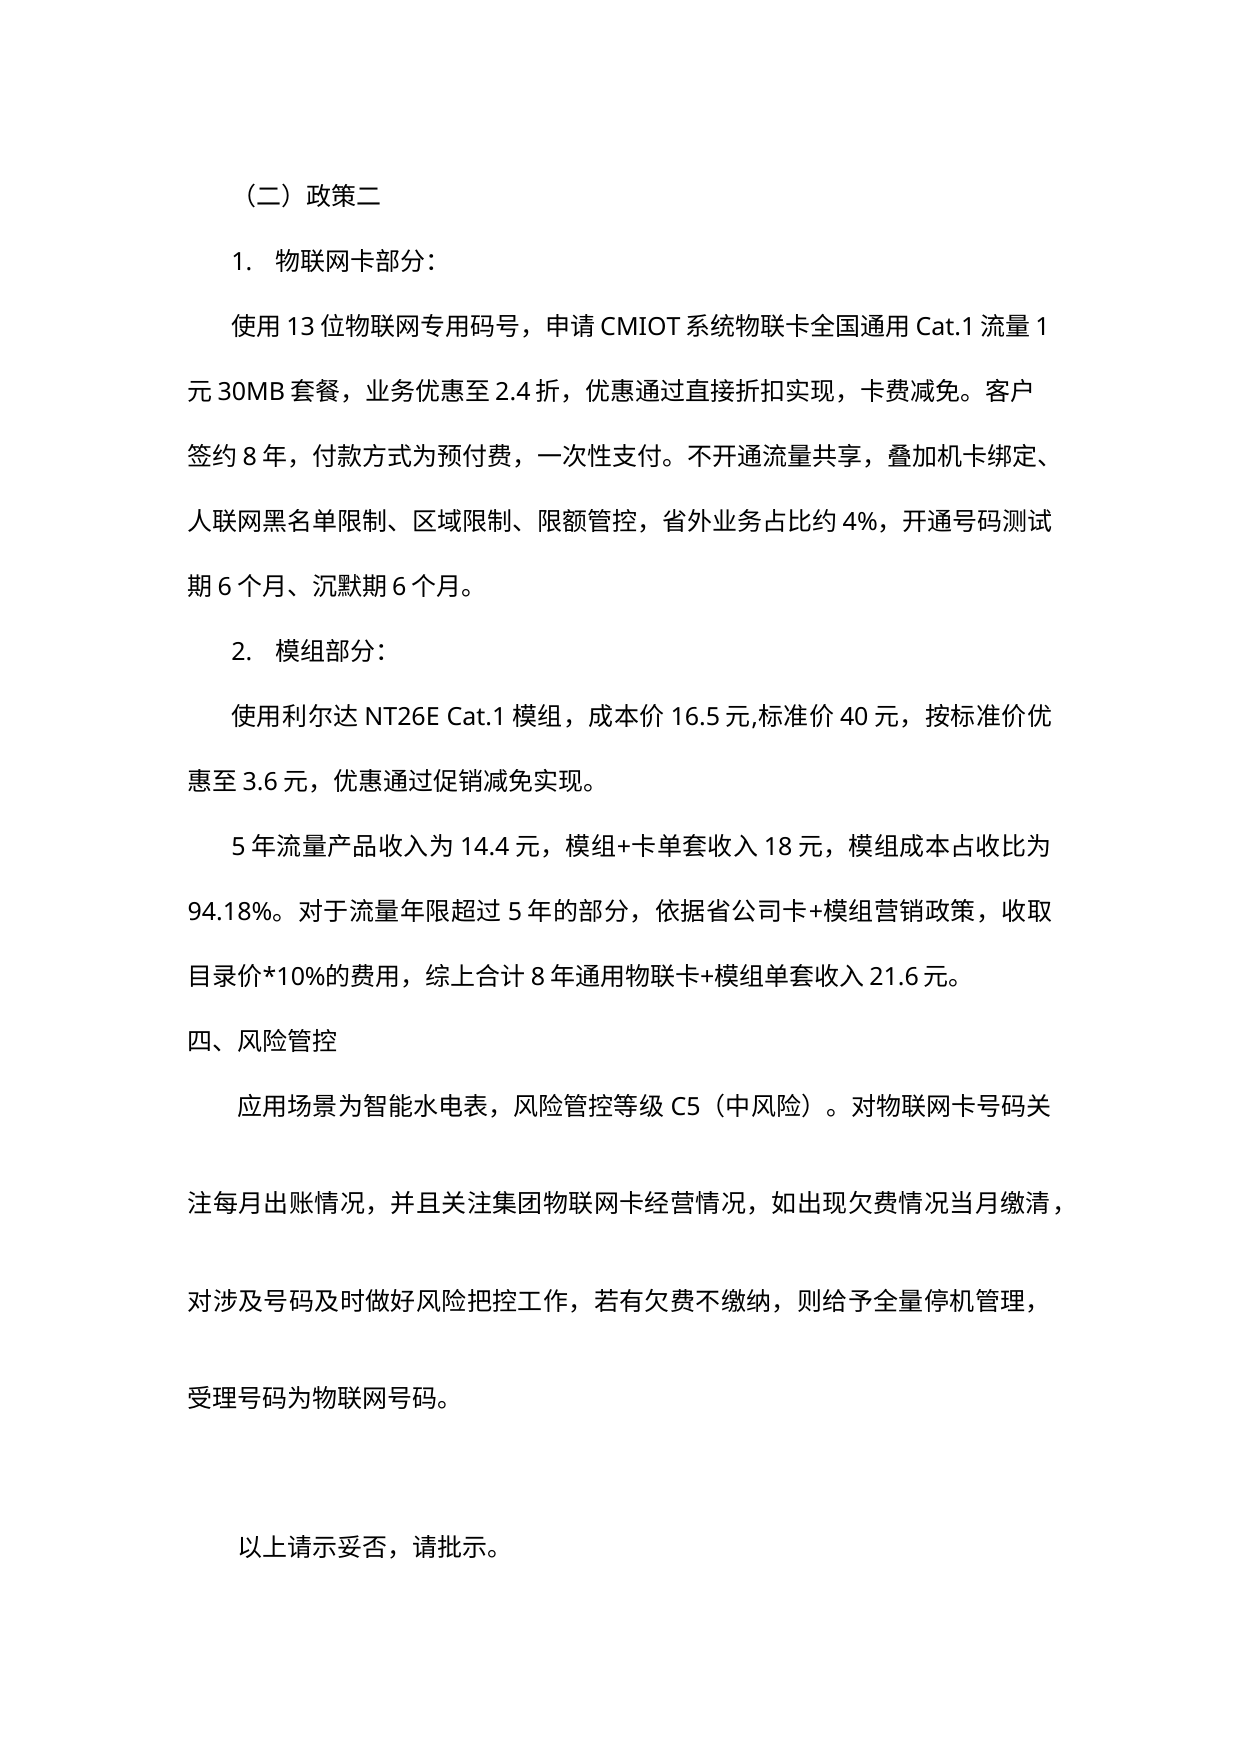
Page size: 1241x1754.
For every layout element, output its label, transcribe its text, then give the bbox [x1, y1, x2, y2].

list 5年流量产品收入为14.4元，模组+卡单套收入18元，模组成本占收比为94.18%。对于流量年限超过5年的部分，依据省公司卡+模组营销政策，收取目录价*10%的费用，综上合计8年通用物联卡+模组单套收入21.6元。 [187, 812, 1053, 1007]
text 四、风险管控 [187, 1007, 1053, 1072]
list 政策二 [187, 162, 1053, 227]
list 模组部分： [231, 617, 1053, 682]
text 应用场景为智能水电表，风险管控等级C5（中风险）。对物联网卡号码关注每月出账情况，并且关注集团物联网卡经营情况，如出现欠费情况当月缴清，对涉及号码及时做好风险把控工作，若有欠费不缴纳，则给予全量停机管理，受理号码为物联网号码。 [187, 1072, 1053, 1429]
list 使用13位物联网专用码号，申请CMIOT系统物联卡全国通用Cat.1流量1元30MB套餐，业务优惠至2.4折，优惠通过直接折扣实现，卡费减免。客户签约8年，付款方式为预付费，一次性支付。不开通流量共享，叠加机卡绑定、人联网黑名单限制、区域限制、限额管控，省外业务占比约4%，开通号码测试期6个月、沉默期6个月。 [187, 292, 1053, 617]
text 以上请示妥否，请批示。 [187, 1513, 1053, 1578]
list 使用利尔达NT26E Cat.1模组，成本价16.5元,标准价40元，按标准价优惠至3.6元，优惠通过促销减免实现。 [187, 682, 1053, 812]
list 物联网卡部分： [231, 227, 1053, 292]
